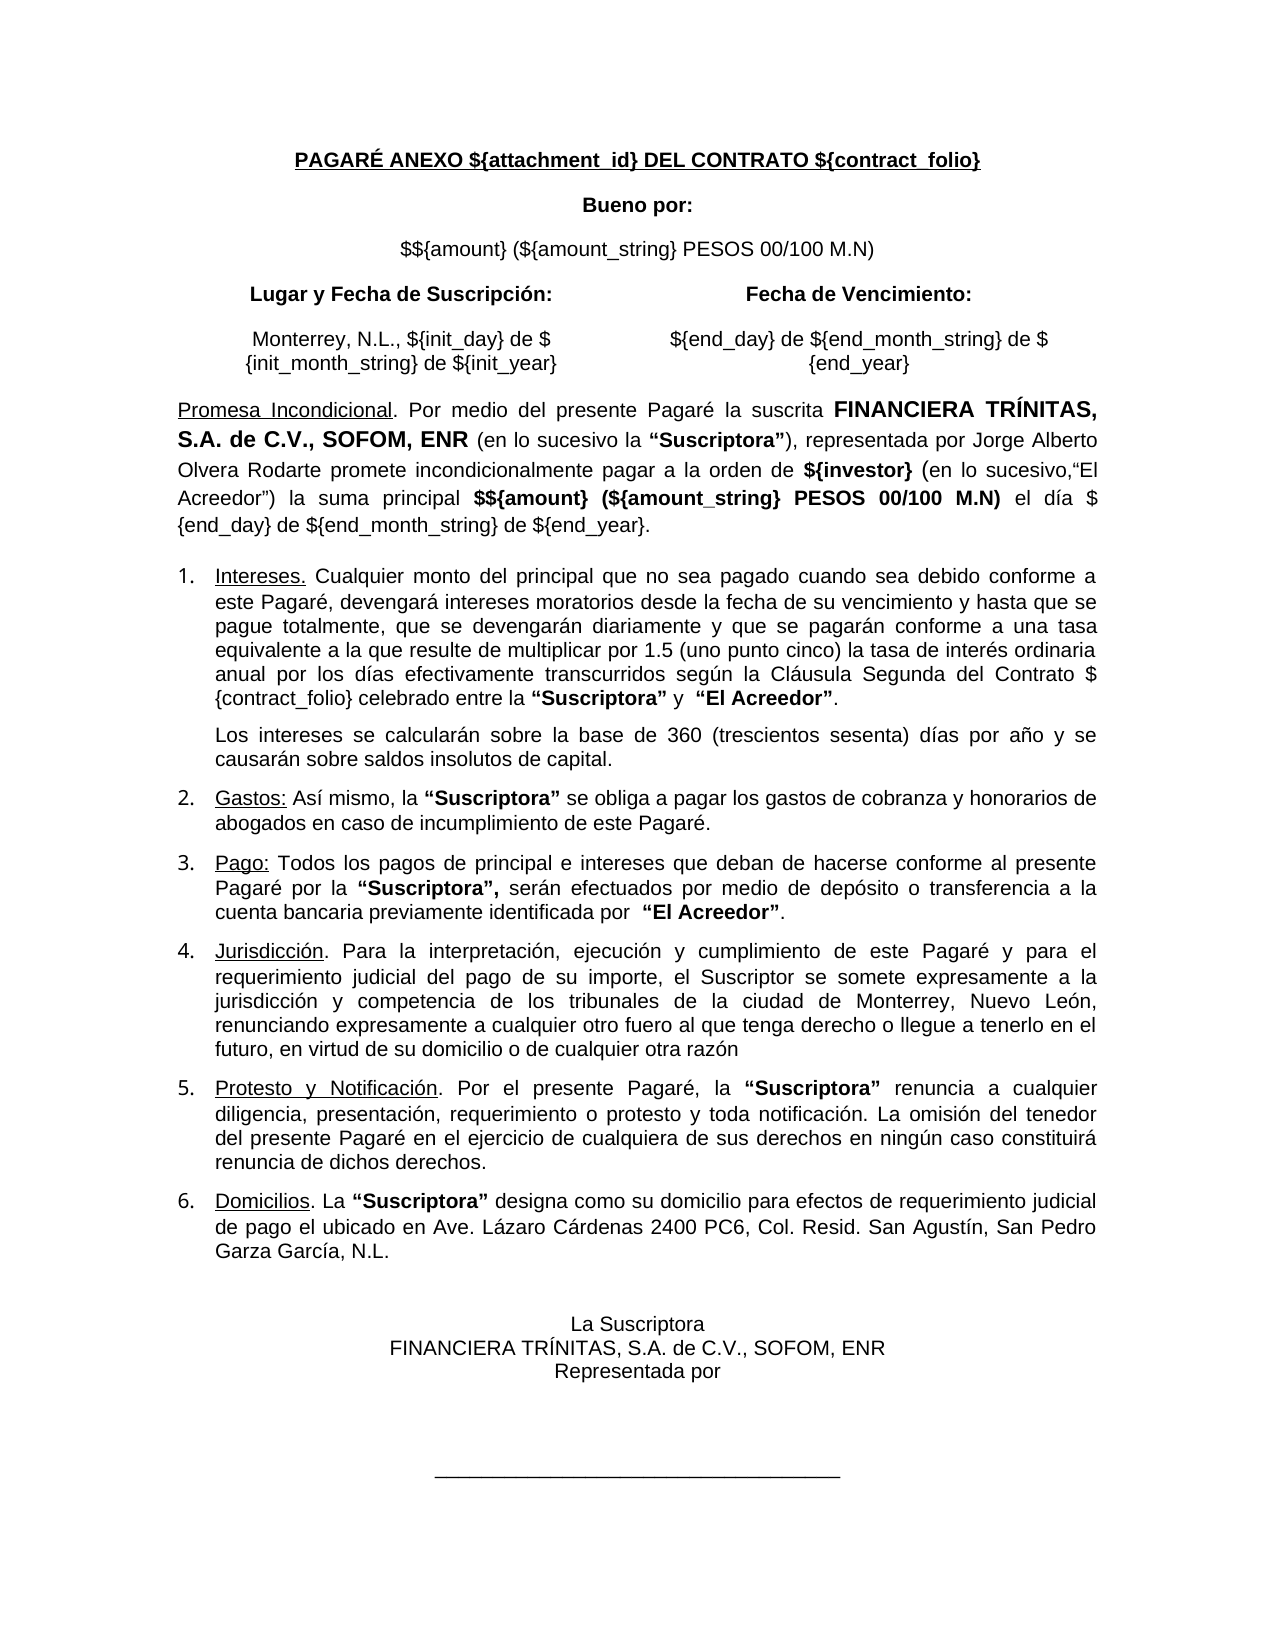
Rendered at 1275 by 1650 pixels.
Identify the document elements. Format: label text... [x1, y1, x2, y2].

text Promesa Incondicional. Por medio del presente Pagaré la suscrita FINANCIERA TRÍNITAS, S.A. de C.V., SOFOM, ENR (en lo sucesivo la “Suscriptora”), representada por Jorge Alberto Olvera Rodarte promete incondicionalmente pagar a la orden de ${investor} (en lo sucesivo,“El Acreedor”) la suma principal $${amount} (${amount_string} PESOS 00/100 M.N) el día ${end_day} de ${end_month_string} de ${end_year}. [177, 396, 1098, 537]
list Gastos: Así mismo, la “Suscriptora” se obliga a pagar los gastos de cobranza y honorarios de abogados en caso de incumplimiento de este Pagaré. [177, 783, 1098, 835]
list Jurisdicción. Para la interpretación, ejecución y cumplimiento de este Pagaré y para el requerimiento judicial del pago de su importe, el Suscriptor se somete expresamente a la jurisdicción y competencia de los tribunales de la ciudad de Monterrey, Nuevo León, renunciando expresamente a cualquier otro fuero al que tenga derecho o llegue a tenerlo en el futuro, en virtud de su domicilio o de cualquier otra razón [177, 937, 1098, 1061]
list Pago: Todos los pagos de principal e intereses que deban de hacerse conforme al presente Pagaré por la “Suscriptora”, serán efectuados por medio de depósito o transferencia a la cuenta bancaria previamente identificada por “El Acreedor”. [177, 848, 1098, 924]
list Protesto y Notificación. Por el presente Pagaré, la “Suscriptora” renuncia a cualquier diligencia, presentación, requerimiento o protesto y toda notificación. La omisión del tenedor del presente Pagaré en el ejercicio de cualquiera de sus derechos en ningún caso constituirá renuncia de dichos derechos. [177, 1073, 1098, 1174]
list Domicilios. La “Suscriptora” designa como su domicilio para efectos de requerimiento judicial de pago el ubicado en Ave. Lázaro Cárdenas 2400 PC6, Col. Resid. San Agustín, San Pedro Garza García, N.L. [177, 1186, 1098, 1262]
table_cell Fecha de Vencimiento: ${end_day} de ${end_month_string} de ${end_year} [623, 282, 1095, 396]
table_header Bueno por: $${amount} (${amount_string} PESOS 00/100 M.N) [180, 193, 1095, 282]
list Intereses. Cualquier monto del principal que no sea pagado cuando sea debido conforme a este Pagaré, devengará intereses moratorios desde la fecha de su vencimiento y hasta que se pague totalmente, que se devengarán diariamente y que se pagarán conforme a una tasa equivalente a la que resulte de multiplicar por 1.5 (uno punto cinco) la tasa de interés ordinaria anual por los días efectivamente transcurridos según la Cláusula Segunda del Contrato ${contract_folio} celebrado entre la “Suscriptora” y “El Acreedor”. [177, 562, 1098, 710]
text PAGARÉ ANEXO ${attachment_id} DEL CONTRATO ${contract_folio} [177, 148, 1098, 172]
text Representada por [177, 1359, 1098, 1383]
text Los intereses se calcularán sobre la base de 360 (trescientos sesenta) días por año y se causarán sobre saldos insolutos de capital. [215, 722, 1098, 770]
text ___________________________________ [177, 1455, 1098, 1479]
text FINANCIERA TRÍNITAS, S.A. de C.V., SOFOM, ENR [177, 1335, 1098, 1359]
table_cell Lugar y Fecha de Suscripción: Monterrey, N.L., ${init_day} de ${init_month_string} de ${init_year} [180, 282, 623, 396]
text La Suscriptora [177, 1311, 1098, 1335]
